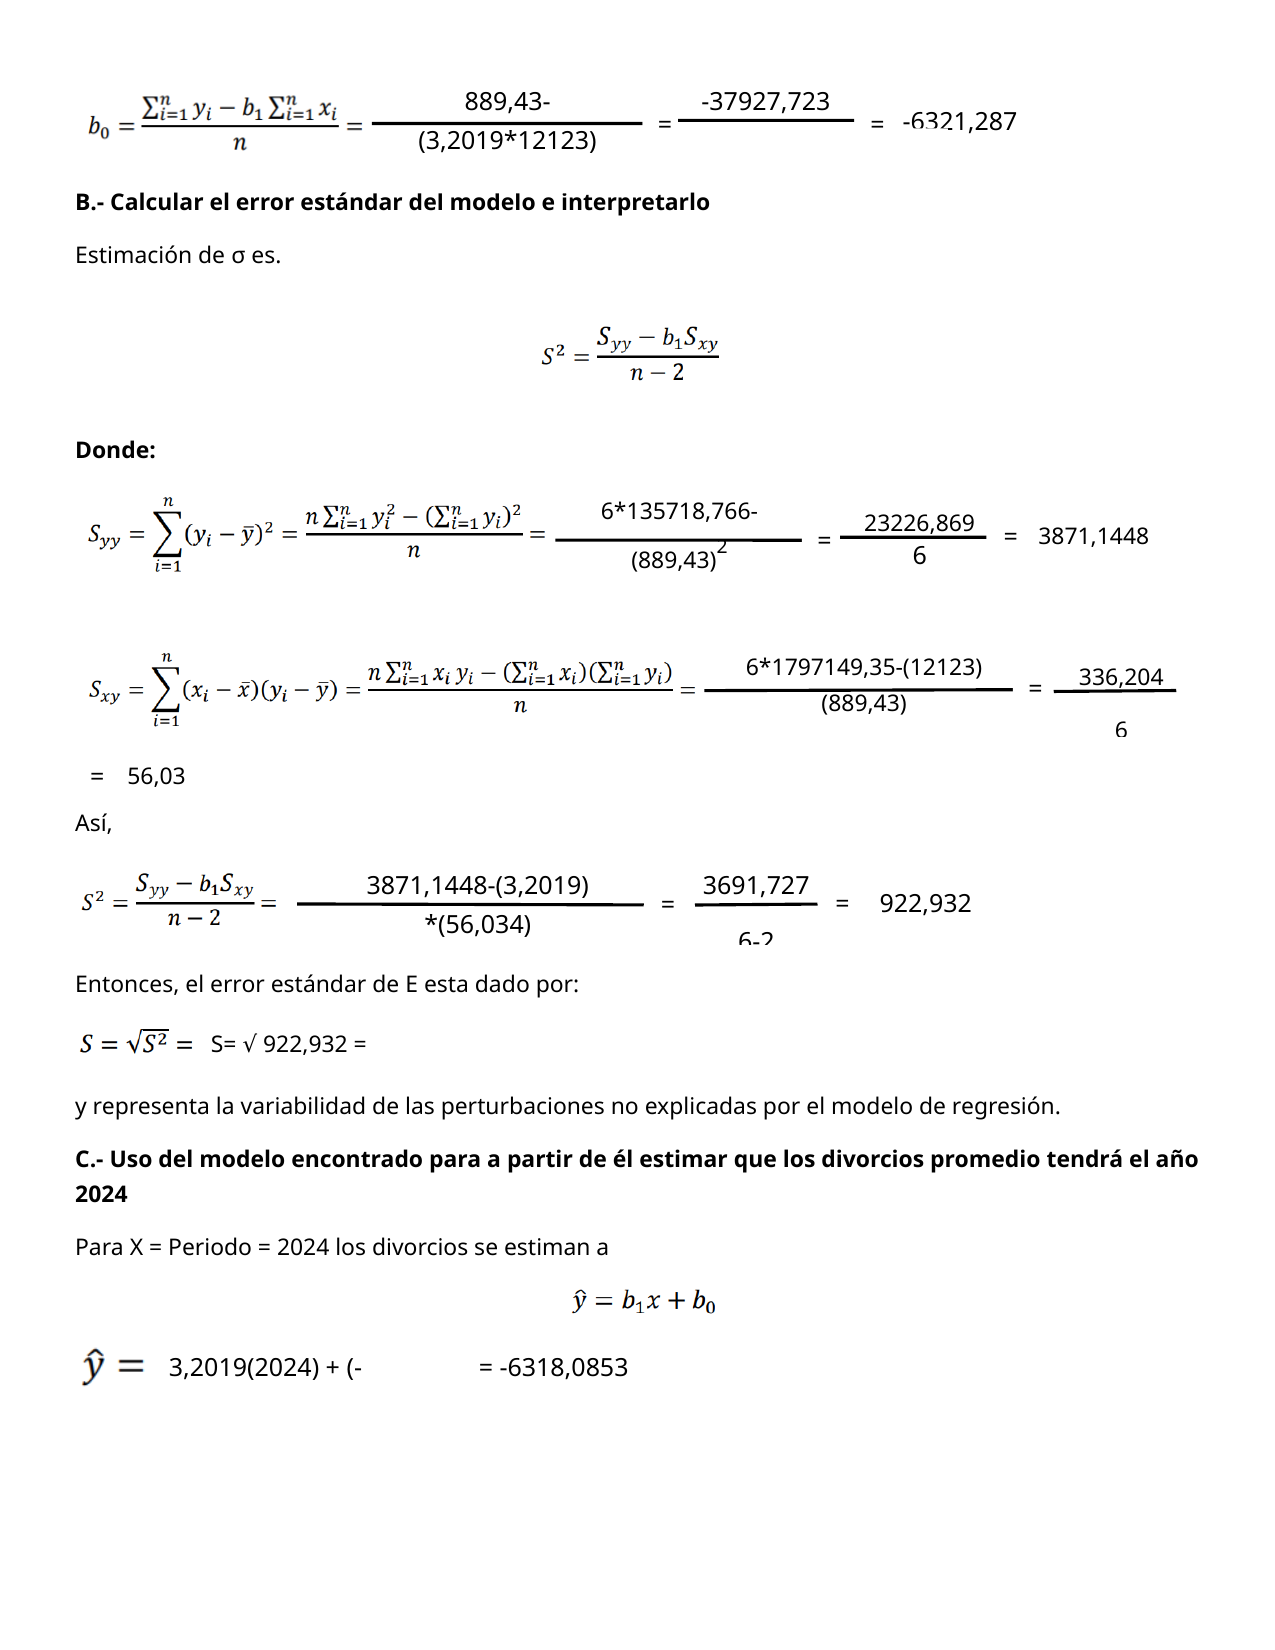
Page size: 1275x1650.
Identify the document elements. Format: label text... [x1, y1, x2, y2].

picture [75, 1020, 195, 1069]
text Para X = Periodo = 2024 los divorcios se estiman a [75, 1231, 1200, 1262]
picture [518, 291, 757, 413]
text B.- Calcular el error estándar del modelo e interpretarlo [75, 186, 1200, 217]
picture [75, 486, 547, 579]
text Donde: [75, 434, 1200, 465]
text Así, [75, 807, 1200, 838]
picture [75, 1341, 149, 1396]
text Entonces, el error estándar de E esta dado por: [75, 967, 1200, 999]
picture [75, 75, 363, 165]
picture [75, 859, 280, 946]
picture [75, 652, 695, 730]
picture [556, 1283, 719, 1320]
text C.- Uso del modelo encontrado para a partir de él estimar que los divorcios promedio tendrá el año 2024 [75, 1142, 1200, 1210]
text y representa la variabilidad de las perturbaciones no explicadas por el modelo de regresión. [75, 1090, 1200, 1121]
text Estimación de σ es. [75, 239, 1200, 270]
